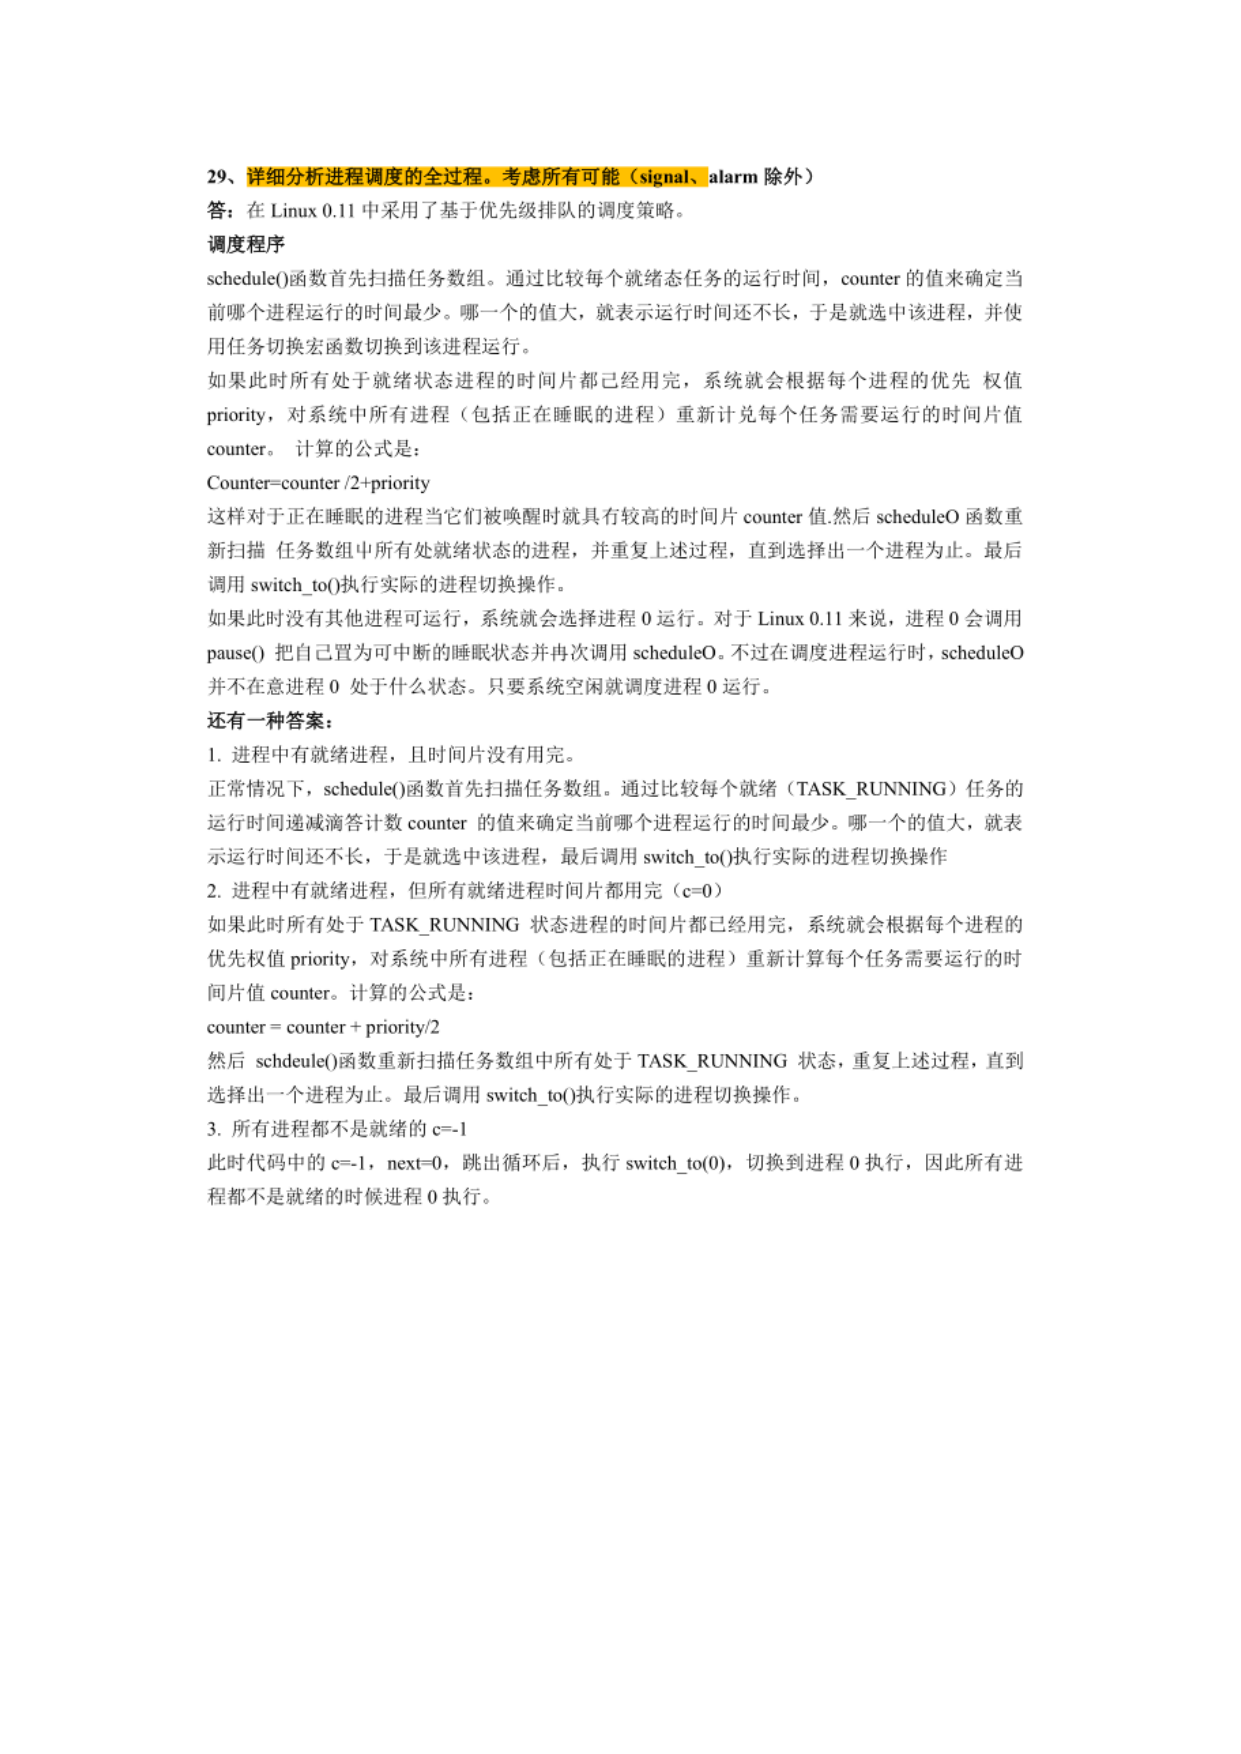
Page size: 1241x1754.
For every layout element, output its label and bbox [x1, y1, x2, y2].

picture [187, 162, 1053, 1211]
